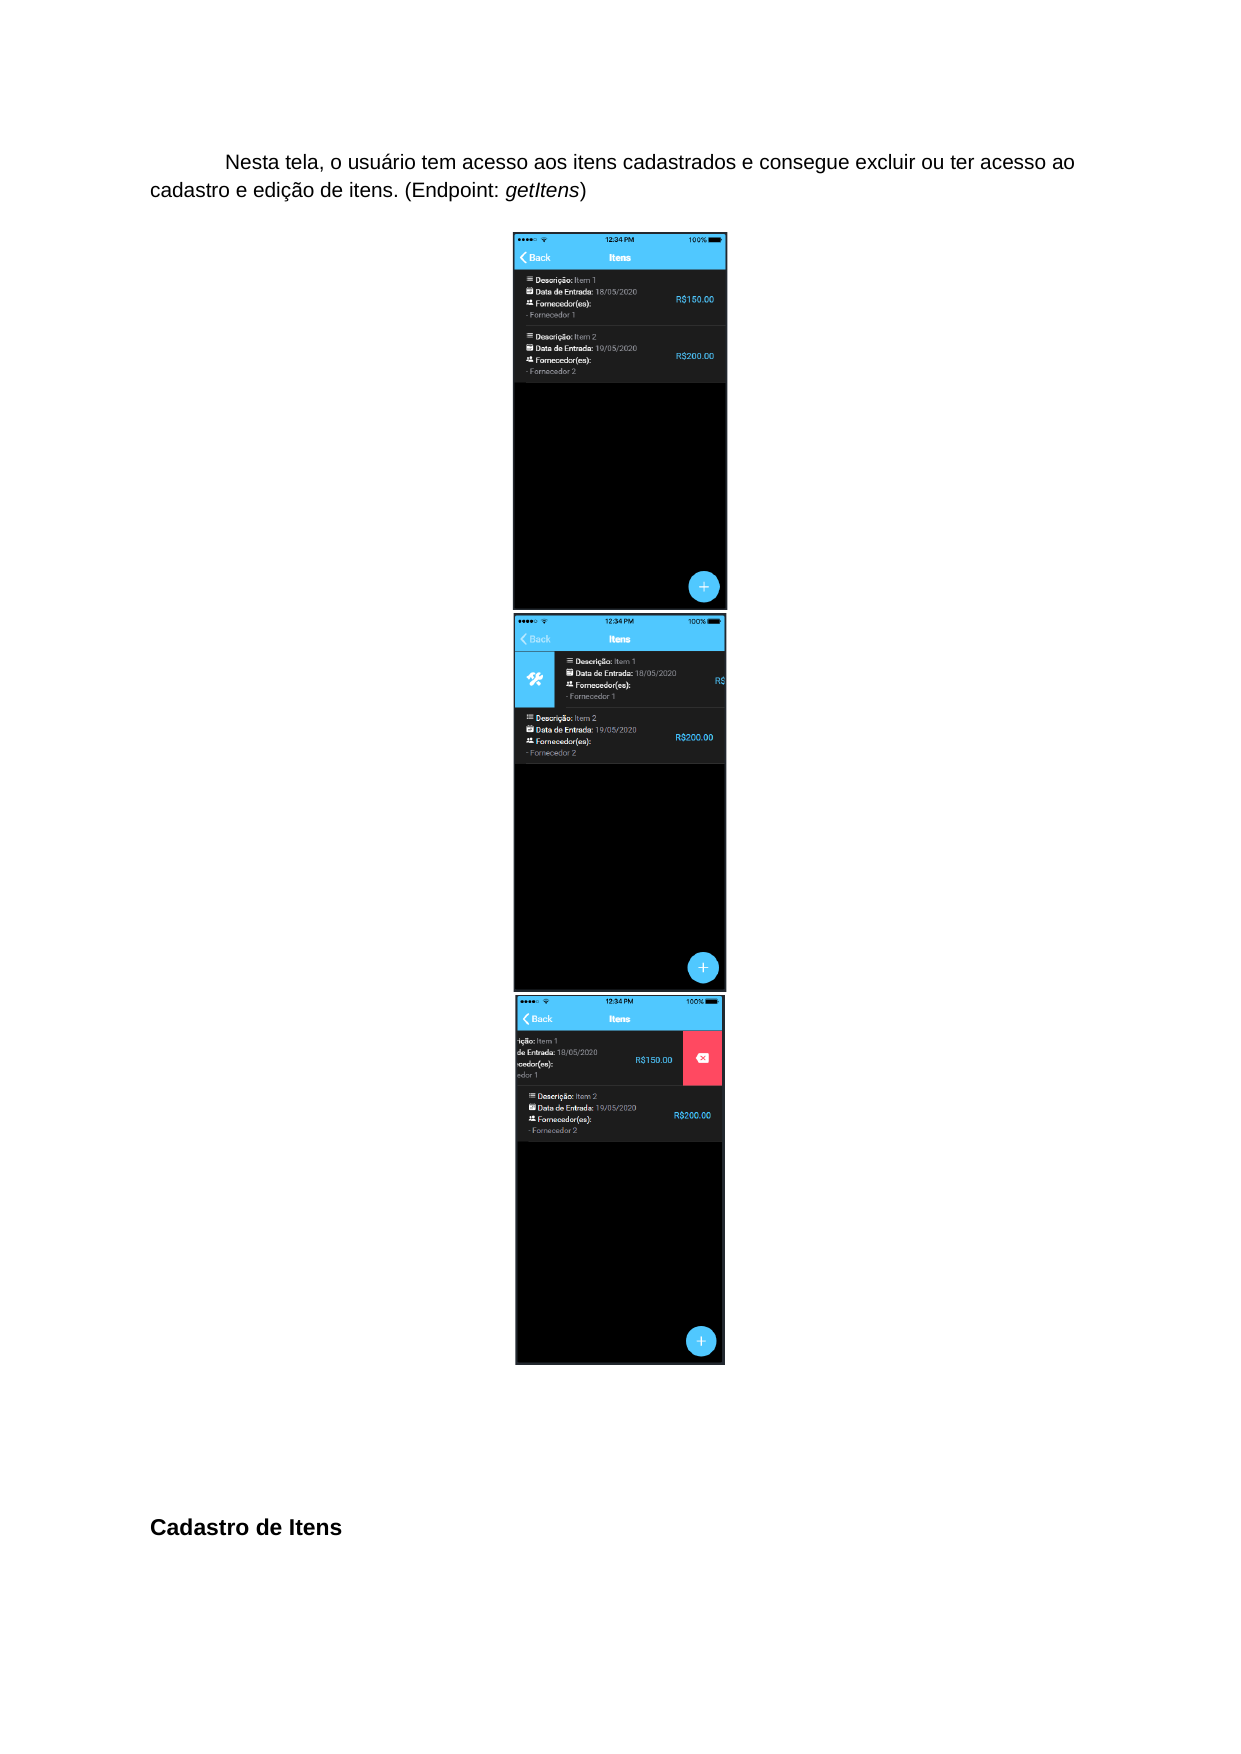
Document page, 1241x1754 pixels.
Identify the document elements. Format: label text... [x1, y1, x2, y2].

text Cadastro de Itens [150, 1514, 1090, 1541]
picture [513, 613, 727, 992]
picture [512, 232, 728, 610]
text Nesta tela, o usuário tem acesso aos itens cadastrados e consegue excluir ou ter acesso ao cadastro e edição de itens. (Endpoint: getItens) [150, 150, 1090, 201]
picture [515, 995, 725, 1365]
